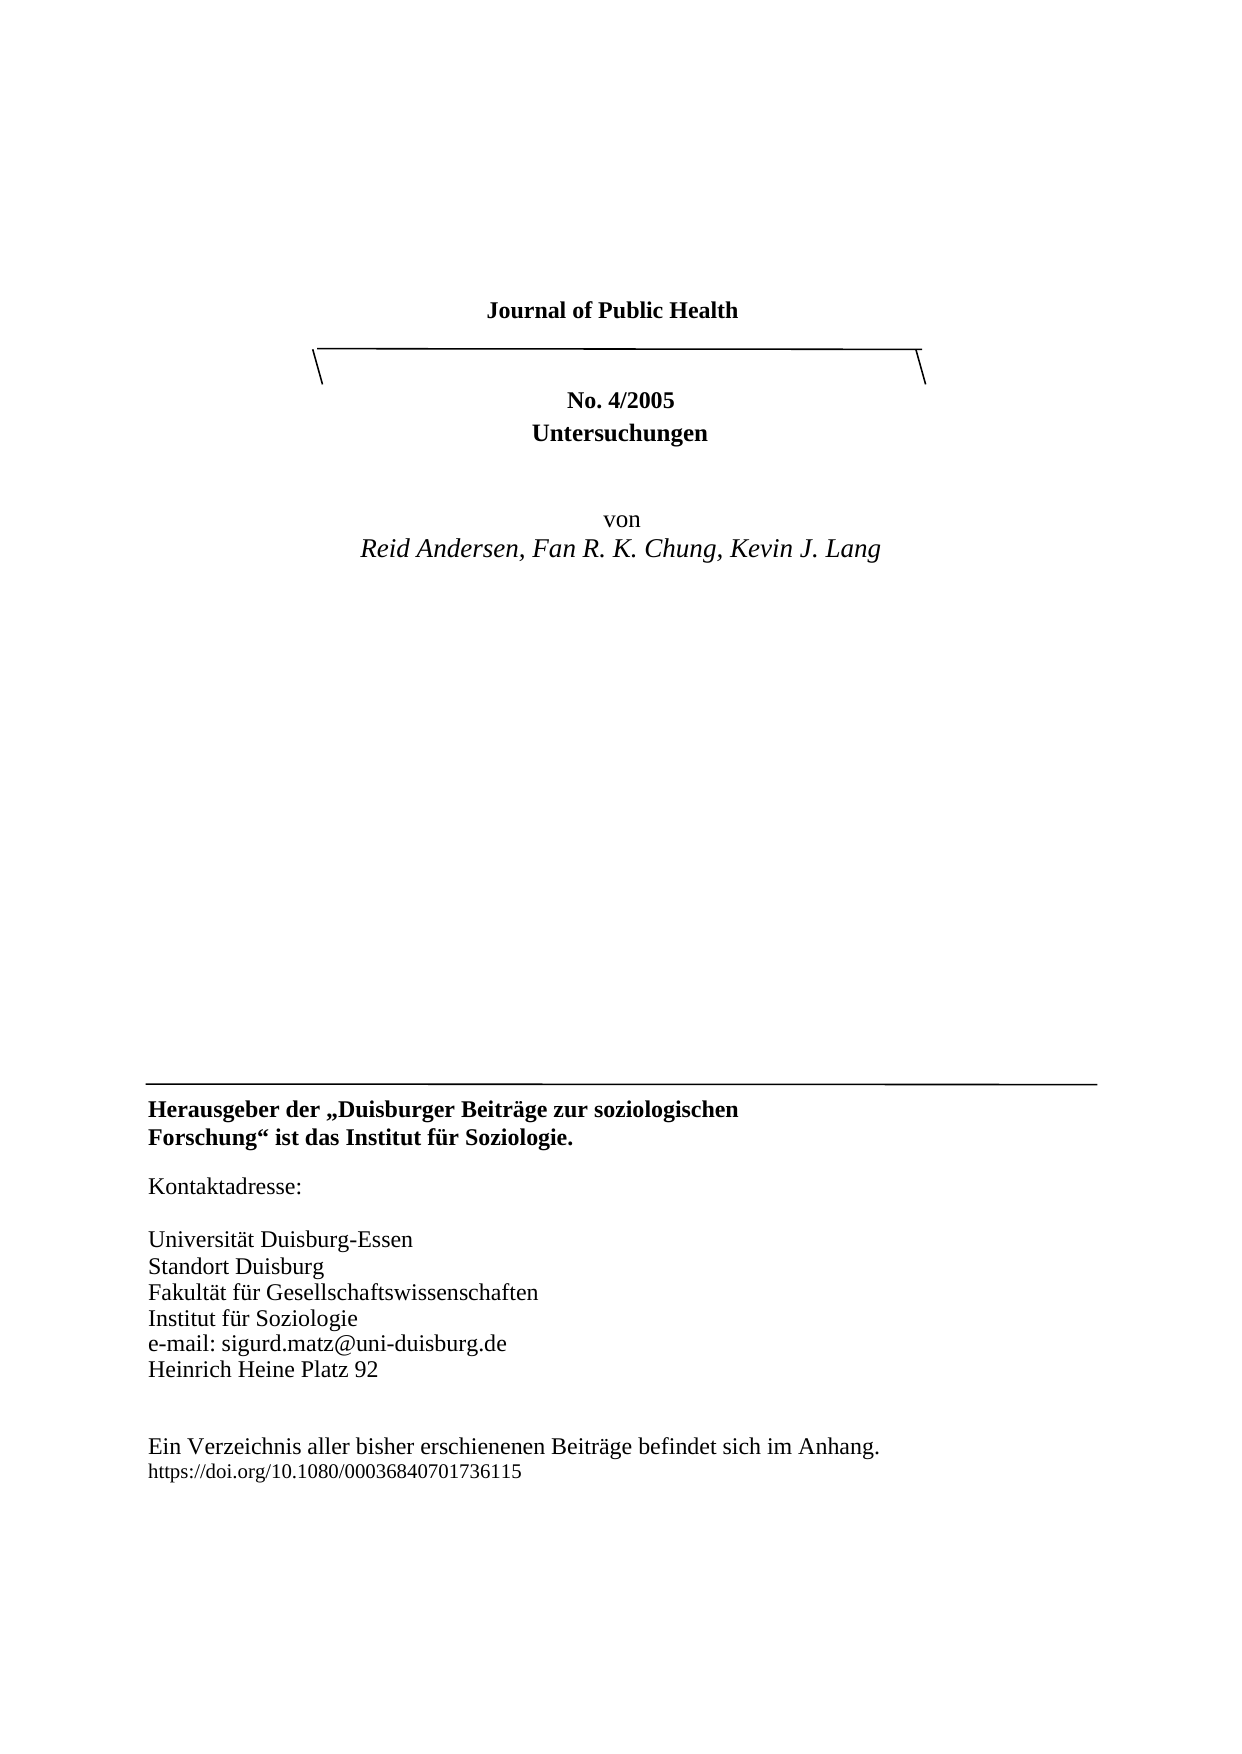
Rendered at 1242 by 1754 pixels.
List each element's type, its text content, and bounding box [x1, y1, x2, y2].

text Kontaktadresse: [148, 1172, 1092, 1199]
text Journal of Public Health [148, 297, 1077, 324]
text https://doi.org/10.1080/00036840701736115 [148, 1459, 1092, 1483]
text Fakultät für Gesellschaftswissenschaften [148, 1280, 1092, 1306]
text Herausgeber der „Duisburger Beiträge zur soziologischen Forschung“ ist das Institut für Soziologie. [148, 1096, 837, 1150]
text Ein Verzeichnis aller bisher erschienenen Beiträge befindet sich im Anhang. [148, 1432, 1092, 1459]
text Heinrich Heine Platz 92 [148, 1357, 443, 1383]
text e-mail: sigurd.matz@uni-duisburg.de [148, 1332, 1092, 1357]
text Reid Andersen, Fan R. K. Chung, Kevin J. Lang [148, 533, 1094, 564]
text Universität Duisburg-Essen [148, 1225, 1092, 1253]
text Untersuchungen [148, 418, 1092, 446]
text Standort Duisburg [148, 1253, 1092, 1280]
text von [148, 504, 1096, 533]
text Institut für Soziologie [148, 1306, 1092, 1332]
text No. 4/2005 [148, 386, 1094, 414]
